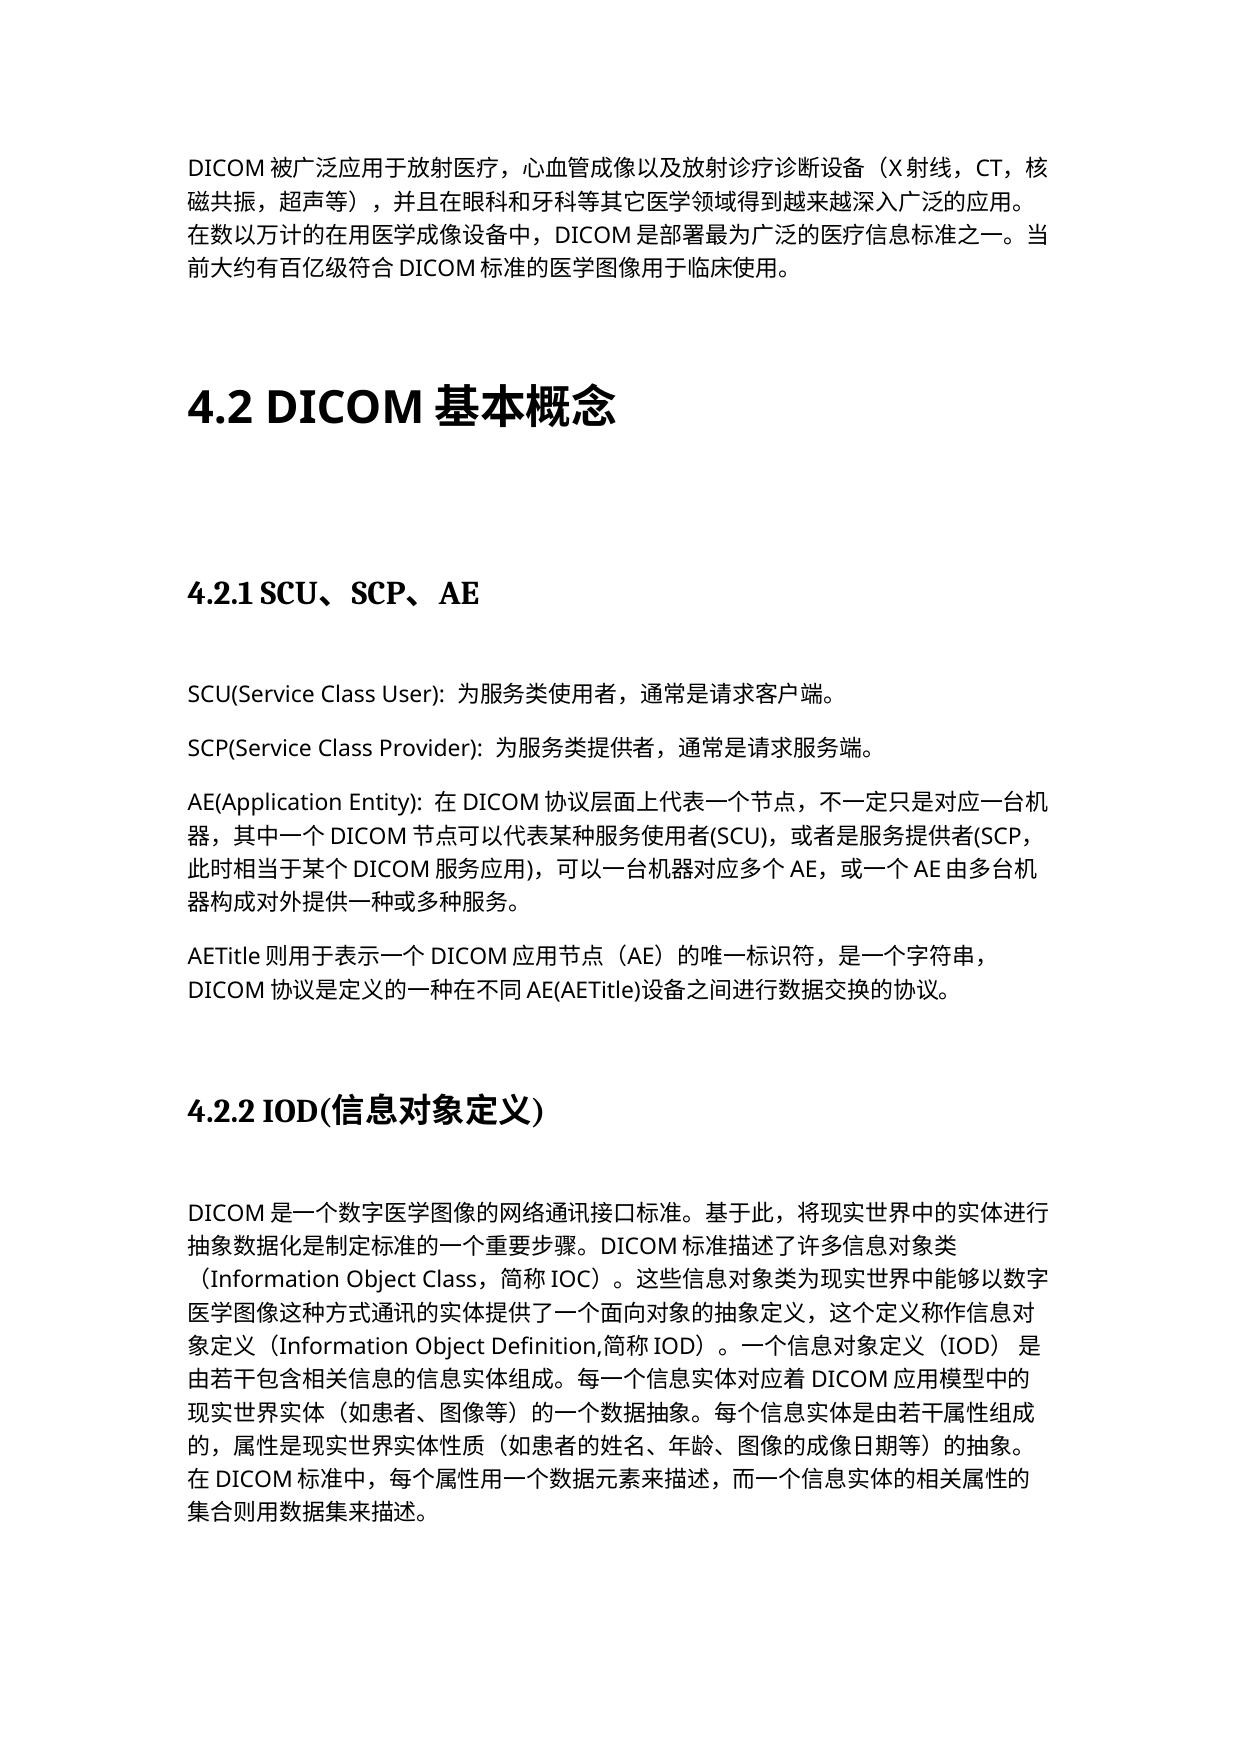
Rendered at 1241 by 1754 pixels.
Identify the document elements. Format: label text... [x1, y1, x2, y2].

text DICOM被广泛应用于放射医疗，心血管成像以及放射诊疗诊断设备（X射线，CT，核磁共振，超声等），并且在眼科和牙科等其它医学领域得到越来越深入广泛的应用。在数以万计的在用医学成像设备中，DICOM是部署最为广泛的医疗信息标准之一。当前大约有百亿级符合DICOM标准的医学图像用于临床使用。 [187, 150, 1053, 283]
text AETitle则用于表示一个DICOM应用节点（AE）的唯一标识符，是一个字符串，DICOM协议是定义的一种在不同AE(AETitle)设备之间进行数据交换的协议。 [187, 938, 1053, 1005]
text AE(Application Entity): 在DICOM协议层面上代表一个节点，不一定只是对应一台机器，其中一个DICOM节点可以代表某种服务使用者(SCU)，或者是服务提供者(SCP，此时相当于某个DICOM服务应用)，可以一台机器对应多个AE，或一个AE由多台机器构成对外提供一种或多种服务。 [187, 784, 1053, 917]
text DICOM是一个数字医学图像的网络通讯接口标准。基于此，将现实世界中的实体进行抽象数据化是制定标准的一个重要步骤。DICOM标准描述了许多信息对象类（Information Object Class，简称IOC）。这些信息对象类为现实世界中能够以数字医学图像这种方式通讯的实体提供了一个面向对象的抽象定义，这个定义称作信息对象定义（Information Object Definition,简称IOD）。一个信息对象定义（IOD） 是由若干包含相关信息的信息实体组成。每一个信息实体对应着DICOM应用模型中的现实世界实体（如患者、图像等）的一个数据抽象。每个信息实体是由若干属性组成的，属性是现实世界实体性质（如患者的姓名、年龄、图像的成像日期等）的抽象。在DICOM标准中，每个属性用一个数据元素来描述，而一个信息实体的相关属性的集合则用数据集来描述。 [187, 1194, 1053, 1527]
text SCP(Service Class Provider): 为服务类提供者，通常是请求服务端。 [187, 730, 1053, 763]
text SCU(Service Class User): 为服务类使用者，通常是请求客户端。 [187, 676, 1053, 709]
subtitle 4.2.1 SCU、SCP、AE [187, 565, 1053, 614]
subtitle 4.2.2 IOD(信息对象定义) [187, 1084, 1053, 1132]
subtitle 4.2 DICOM基本概念 [187, 371, 1053, 437]
